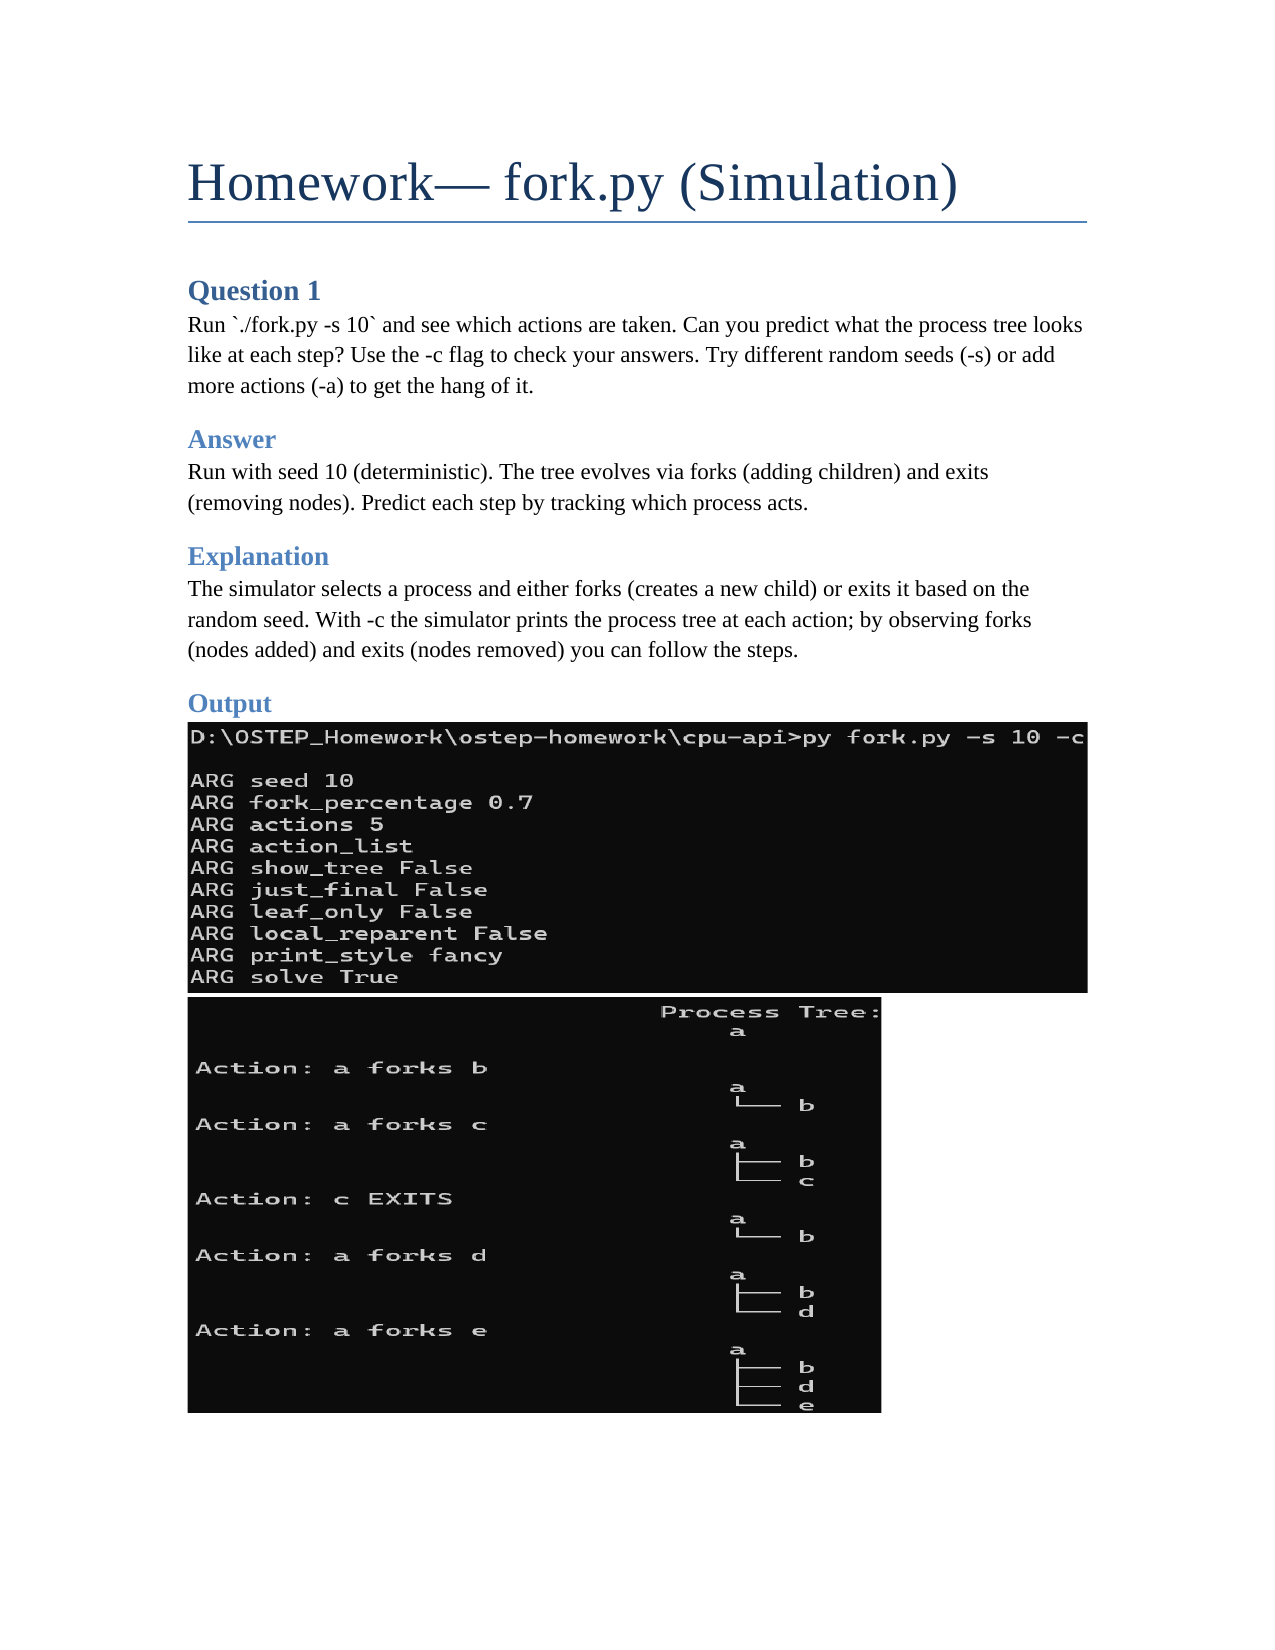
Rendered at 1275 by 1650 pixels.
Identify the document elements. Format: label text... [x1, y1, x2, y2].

text Run with seed 10 (deterministic). The tree evolves via forks (adding children) and exits (removing nodes). Predict each step by tracking which process acts. [187, 458, 1087, 515]
title Homework— fork.py (Simulation) [187, 150, 1087, 223]
text Run `./fork.py -s 10` and see which actions are taken. Can you predict what the process tree looks like at each step? Use the -c flag to check your answers. Try different random seeds (-s) or add more actions (-a) to get the hang of it. [187, 311, 1087, 398]
picture [187, 997, 882, 1413]
subtitle Question 1 [187, 273, 1087, 306]
subtitle Answer [187, 423, 1087, 454]
text The simulator selects a process and either forks (creates a new child) or exits it based on the random seed. With -c the simulator prints the process tree at each action; by observing forks (nodes added) and exits (nodes removed) you can follow the steps. [187, 575, 1087, 662]
subtitle Explanation [187, 540, 1087, 571]
subtitle Output [187, 687, 1087, 722]
picture [187, 722, 1088, 993]
